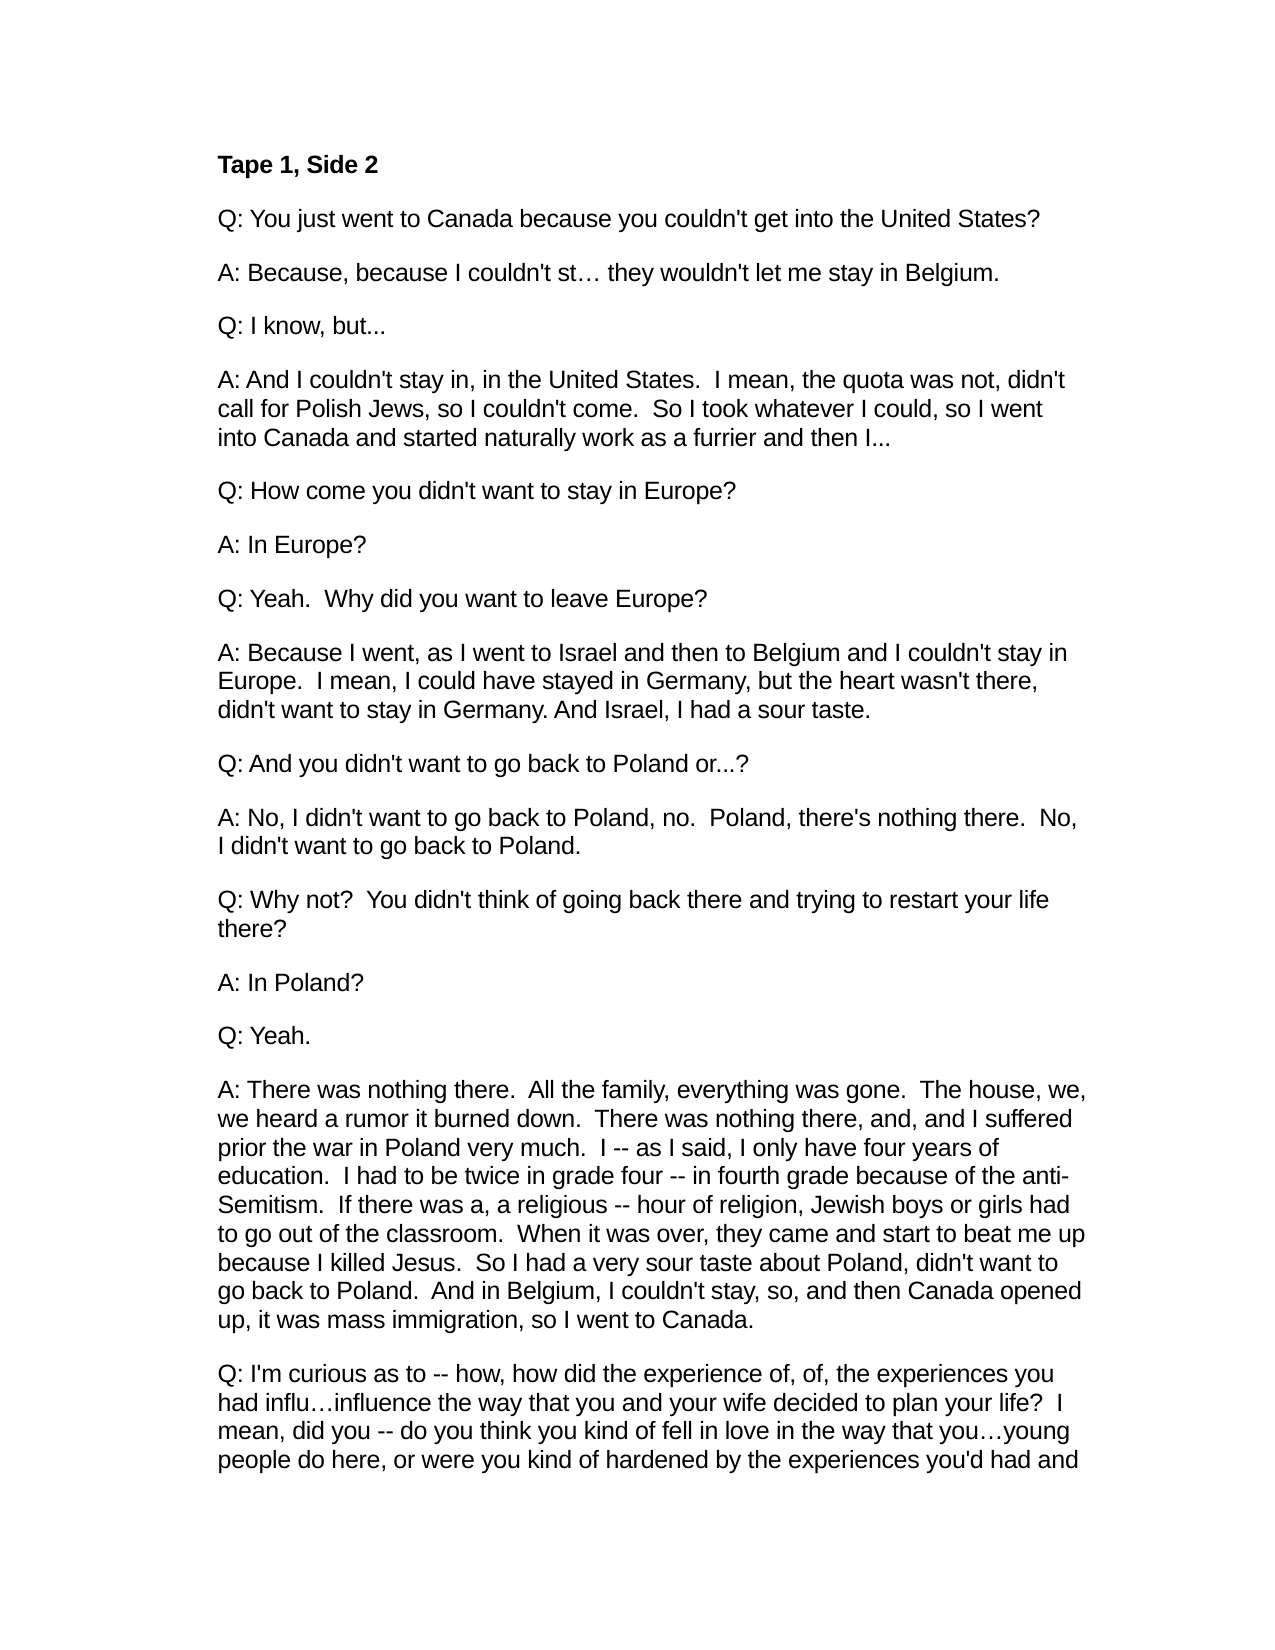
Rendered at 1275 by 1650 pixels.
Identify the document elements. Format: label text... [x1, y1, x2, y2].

text Q: Yeah. Why did you want to leave Europe? [217, 584, 1087, 612]
text A: Because, because I couldn't st… they wouldn't let me stay in Belgium. [217, 257, 1087, 286]
text Q: And you didn't want to go back to Poland or...? [217, 749, 1087, 777]
text A: There was nothing there. All the family, everything was gone. The house, we, we heard a rumor it burned down. There was nothing there, and, and I suffered prior the war in Poland very much. I -- as I said, I only have four years of education. I had to be twice in grade four -- in fourth grade because of the anti-Semitism. If there was a, a religious -- hour of religion, Jewish boys or girls had to go out of the classroom. When it was over, they came and start to beat me up because I killed Jesus. So I had a very sour taste about Poland, didn't want to go back to Poland. And in Belgium, I couldn't stay, so, and then Canada opened up, it was mass immigration, so I went to Canada. [217, 1075, 1087, 1334]
text Q: You just went to Canada because you couldn't get into the United States? [217, 204, 1087, 232]
text Q: How come you didn't want to stay in Europe? [217, 476, 1087, 505]
text A: In Poland? [217, 967, 1087, 996]
text A: And I couldn't stay in, in the United States. I mean, the quota was not, didn't call for Polish Jews, so I couldn't come. So I took whatever I could, so I went into Canada and started naturally work as a furrier and then I... [217, 365, 1087, 451]
text Q: Yeah. [217, 1021, 1087, 1050]
text A: In Europe? [217, 530, 1087, 559]
text A: Because I went, as I went to Israel and then to Belgium and I couldn't stay in Europe. I mean, I could have stayed in Germany, but the heart wasn't there, didn't want to stay in Germany. And Israel, I had a sour taste. [217, 637, 1087, 724]
text Q: I know, but... [217, 311, 1087, 340]
text End of Side 1, Tape 1Tape 1, Side 2 [217, 150, 1087, 179]
text Q: Why not? You didn't think of going back there and trying to restart your life there? [217, 885, 1087, 942]
text A: No, I didn't want to go back to Poland, no. Poland, there's nothing there. No, I didn't want to go back to Poland. [217, 802, 1087, 860]
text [217, 1359, 1087, 1445]
